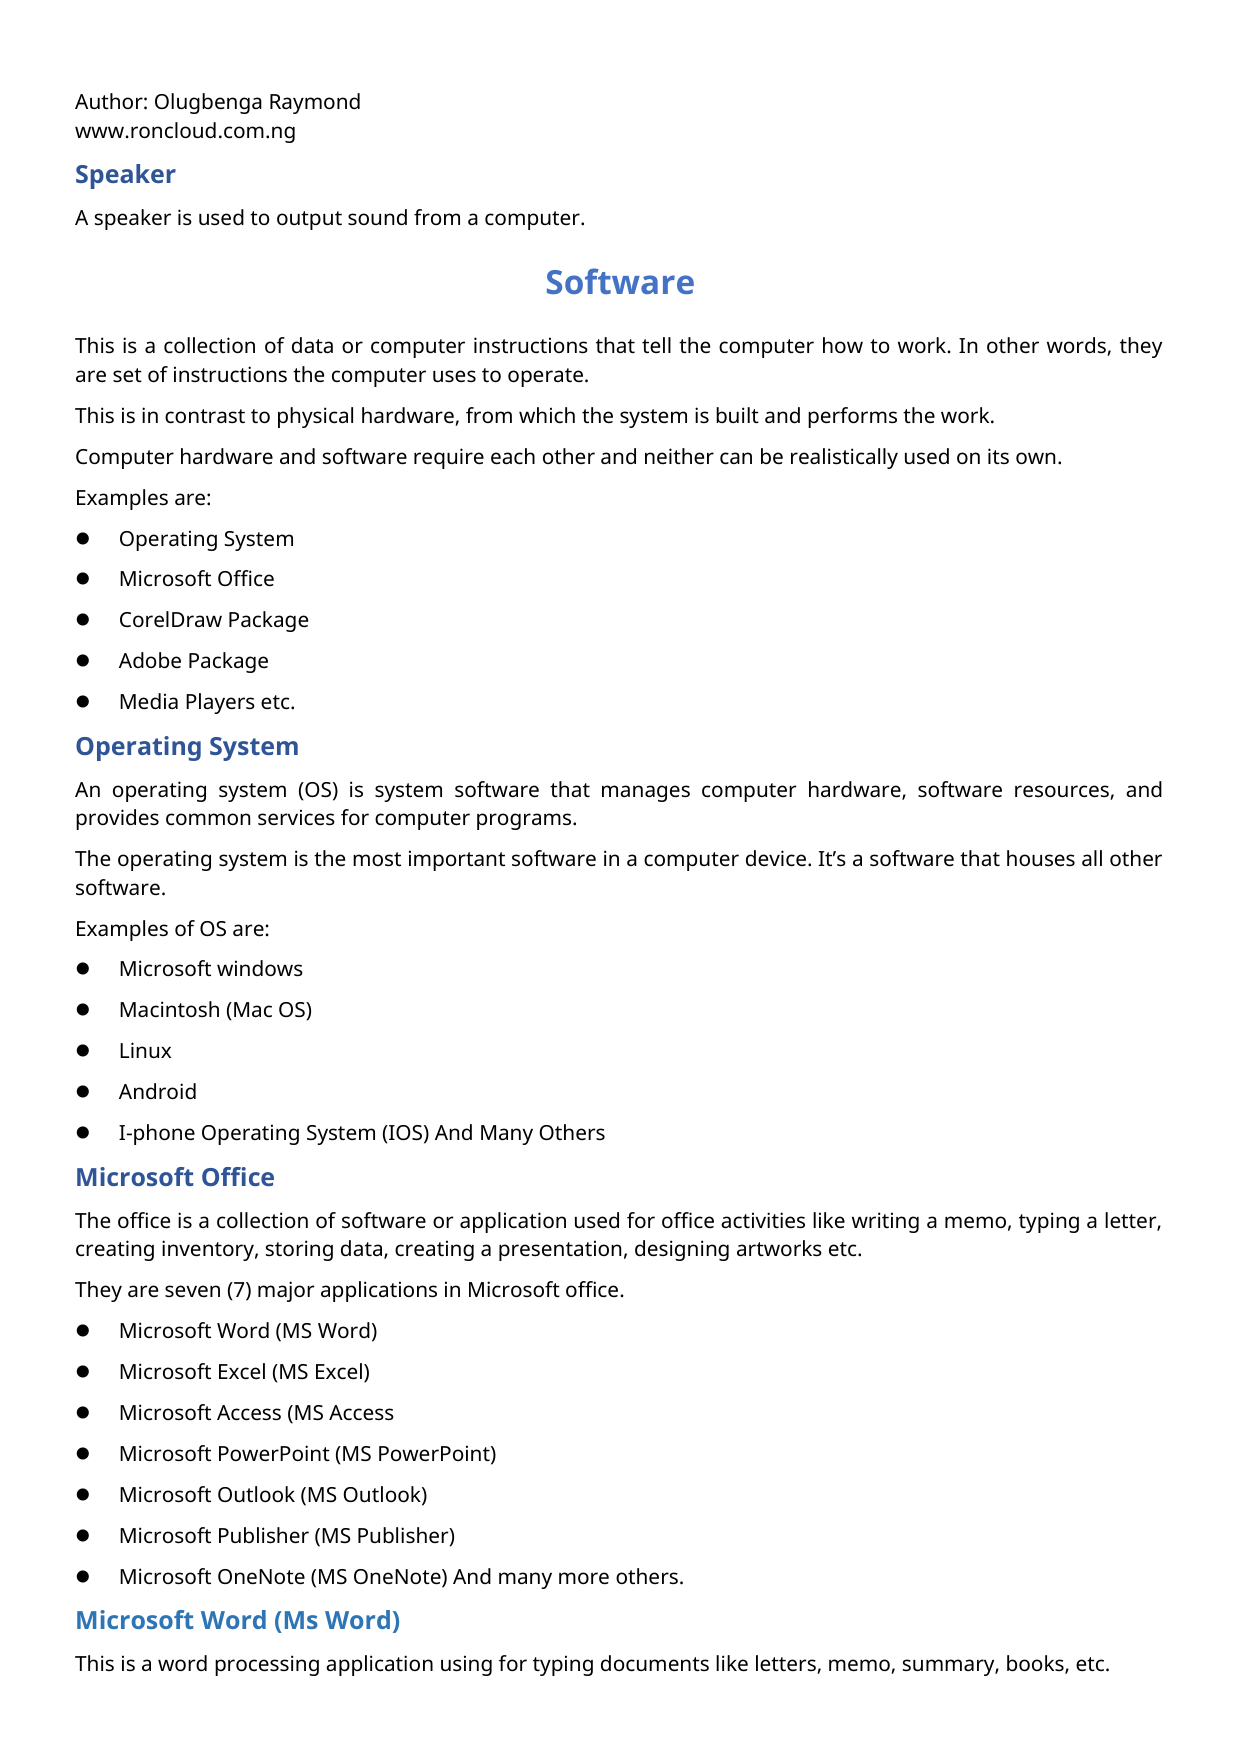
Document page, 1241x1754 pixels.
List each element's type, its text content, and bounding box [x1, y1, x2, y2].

text This is a collection of data or computer instructions that tell the computer how to work. In other words, they are set of instructions the computer uses to operate. [75, 331, 1165, 388]
subtitle Operating System [75, 728, 1165, 762]
list Microsoft Word (MS Word) [75, 1316, 1165, 1344]
list Microsoft Outlook (MS Outlook) [75, 1480, 1165, 1508]
list Microsoft Publisher (MS Publisher) [75, 1521, 1165, 1549]
list Operating System [75, 524, 1165, 552]
text Computer hardware and software require each other and neither can be realistically used on its own. [75, 442, 1165, 470]
list Microsoft windows [75, 954, 1165, 983]
text This is in contrast to physical hardware, from which the system is built and performs the work. [75, 401, 1165, 429]
subtitle Speaker [75, 157, 1165, 191]
list Microsoft OneNote (MS OneNote) And many more others. [75, 1562, 1165, 1590]
list CorelDraw Package [75, 606, 1165, 634]
text The office is a collection of software or application used for office activities like writing a memo, typing a letter, creating inventory, storing data, creating a presentation, designing artworks etc. [75, 1206, 1165, 1263]
list Media Players etc. [75, 687, 1165, 716]
list Microsoft Excel (MS Excel) [75, 1357, 1165, 1386]
subtitle Software [75, 259, 1165, 304]
text A speaker is used to output sound from a computer. [75, 203, 1165, 232]
text Examples are: [75, 483, 1165, 511]
list Macintosh (Mac OS) [75, 996, 1165, 1024]
list I-phone Operating System (IOS) And Many Others [75, 1118, 1165, 1147]
text This is a word processing application using for typing documents like letters, memo, summary, books, etc. [75, 1649, 1165, 1678]
list Linux [75, 1036, 1165, 1065]
list Microsoft Access (MS Access [75, 1398, 1165, 1426]
list Microsoft PowerPoint (MS PowerPoint) [75, 1439, 1165, 1467]
text An operating system (OS) is system software that manages computer hardware, software resources, and provides common services for computer programs. [75, 775, 1165, 832]
list Adobe Package [75, 646, 1165, 675]
subtitle Microsoft Office [75, 1159, 1165, 1193]
text Examples of OS are: [75, 914, 1165, 942]
subtitle Microsoft Word (Ms Word) [75, 1603, 1165, 1637]
list Android [75, 1077, 1165, 1106]
text The operating system is the most important software in a computer device. It’s a software that houses all other software. [75, 844, 1165, 901]
list Microsoft Office [75, 564, 1165, 593]
text They are seven (7) major applications in Microsoft office. [75, 1275, 1165, 1304]
